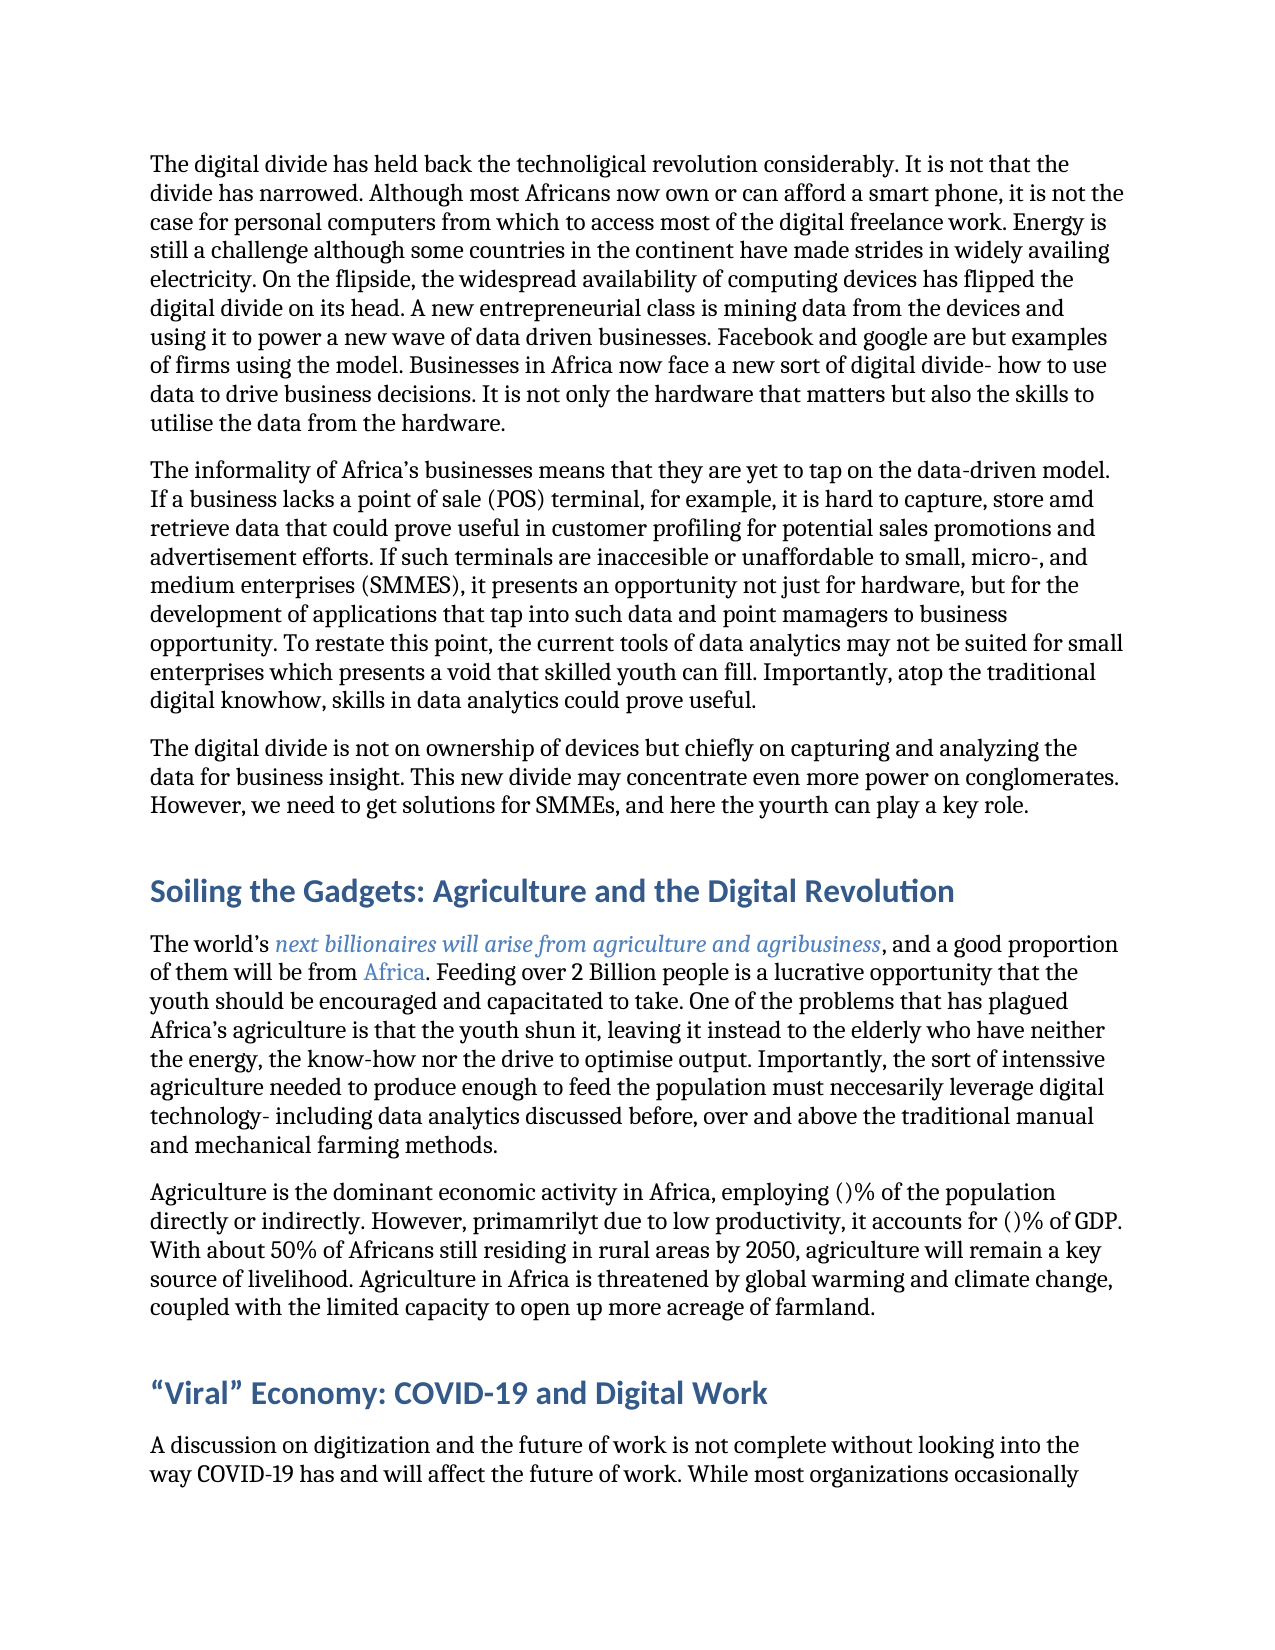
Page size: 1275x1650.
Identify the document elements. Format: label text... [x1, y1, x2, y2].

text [150, 1431, 1125, 1489]
subtitle “Viral” Economy: COVID-19 and Digital Work [150, 1372, 1125, 1413]
text The digital divide has held back the technoligical revolution considerably. It is not that the divide has narrowed. Although most Africans now own or can afford a smart phone, it is not the case for personal computers from which to access most of the digital freelance work. Energy is still a challenge although some countries in the continent have made strides in widely availing electricity. On the flipside, the widespread availability of computing devices has flipped the digital divide on its head. A new entrepreneurial class is mining data from the devices and using it to power a new wave of data driven businesses. Facebook and google are but examples of firms using the model. Businesses in Africa now face a new sort of digital divide- how to use data to drive business decisions. It is not only the hardware that matters but also the skills to utilise the data from the hardware. [150, 150, 1125, 437]
text The world’s next billionaires will arise from agriculture and agribusiness, and a good proportion of them will be from Africa. Feeding over 2 Billion people is a lucrative opportunity that the youth should be encouraged and capacitated to take. One of the problems that has plagued Africa’s agriculture is that the youth shun it, leaving it instead to the elderly who have neither the energy, the know-how nor the drive to optimise output. Importantly, the sort of intenssive agriculture needed to produce enough to feed the population must neccesarily leverage digital technology- including data analytics discussed before, over and above the traditional manual and mechanical farming methods. [150, 929, 1125, 1159]
text The digital divide is not on ownership of devices but chiefly on capturing and analyzing the data for business insight. This new divide may concentrate even more power on conglomerates. However, we need to get solutions for SMMEs, and here the yourth can play a key role. [150, 734, 1125, 820]
text The informality of Africa’s businesses means that they are yet to tap on the data-driven model. If a business lacks a point of sale (POS) terminal, for example, it is hard to capture, store amd retrieve data that could prove useful in customer profiling for potential sales promotions and advertisement efforts. If such terminals are inaccesible or unaffordable to small, micro-, and medium enterprises (SMMES), it presents an opportunity not just for hardware, but for the development of applications that tap into such data and point mamagers to business opportunity. To restate this point, the current tools of data analytics may not be suited for small enterprises which presents a void that skilled youth can fill. Importantly, atop the traditional digital knowhow, skills in data analytics could prove useful. [150, 456, 1125, 715]
text Agriculture is the dominant economic activity in Africa, employing ()% of the population directly or indirectly. However, primamrilyt due to low productivity, it accounts for ()% of GDP. With about 50% of Africans still residing in rural areas by 2050, agriculture will remain a key source of livelihood. Agriculture in Africa is threatened by global warming and climate change, coupled with the limited capacity to open up more acreage of farmland. [150, 1178, 1125, 1322]
subtitle Soiling the Gadgets: Agriculture and the Digital Revolution [150, 870, 1125, 911]
